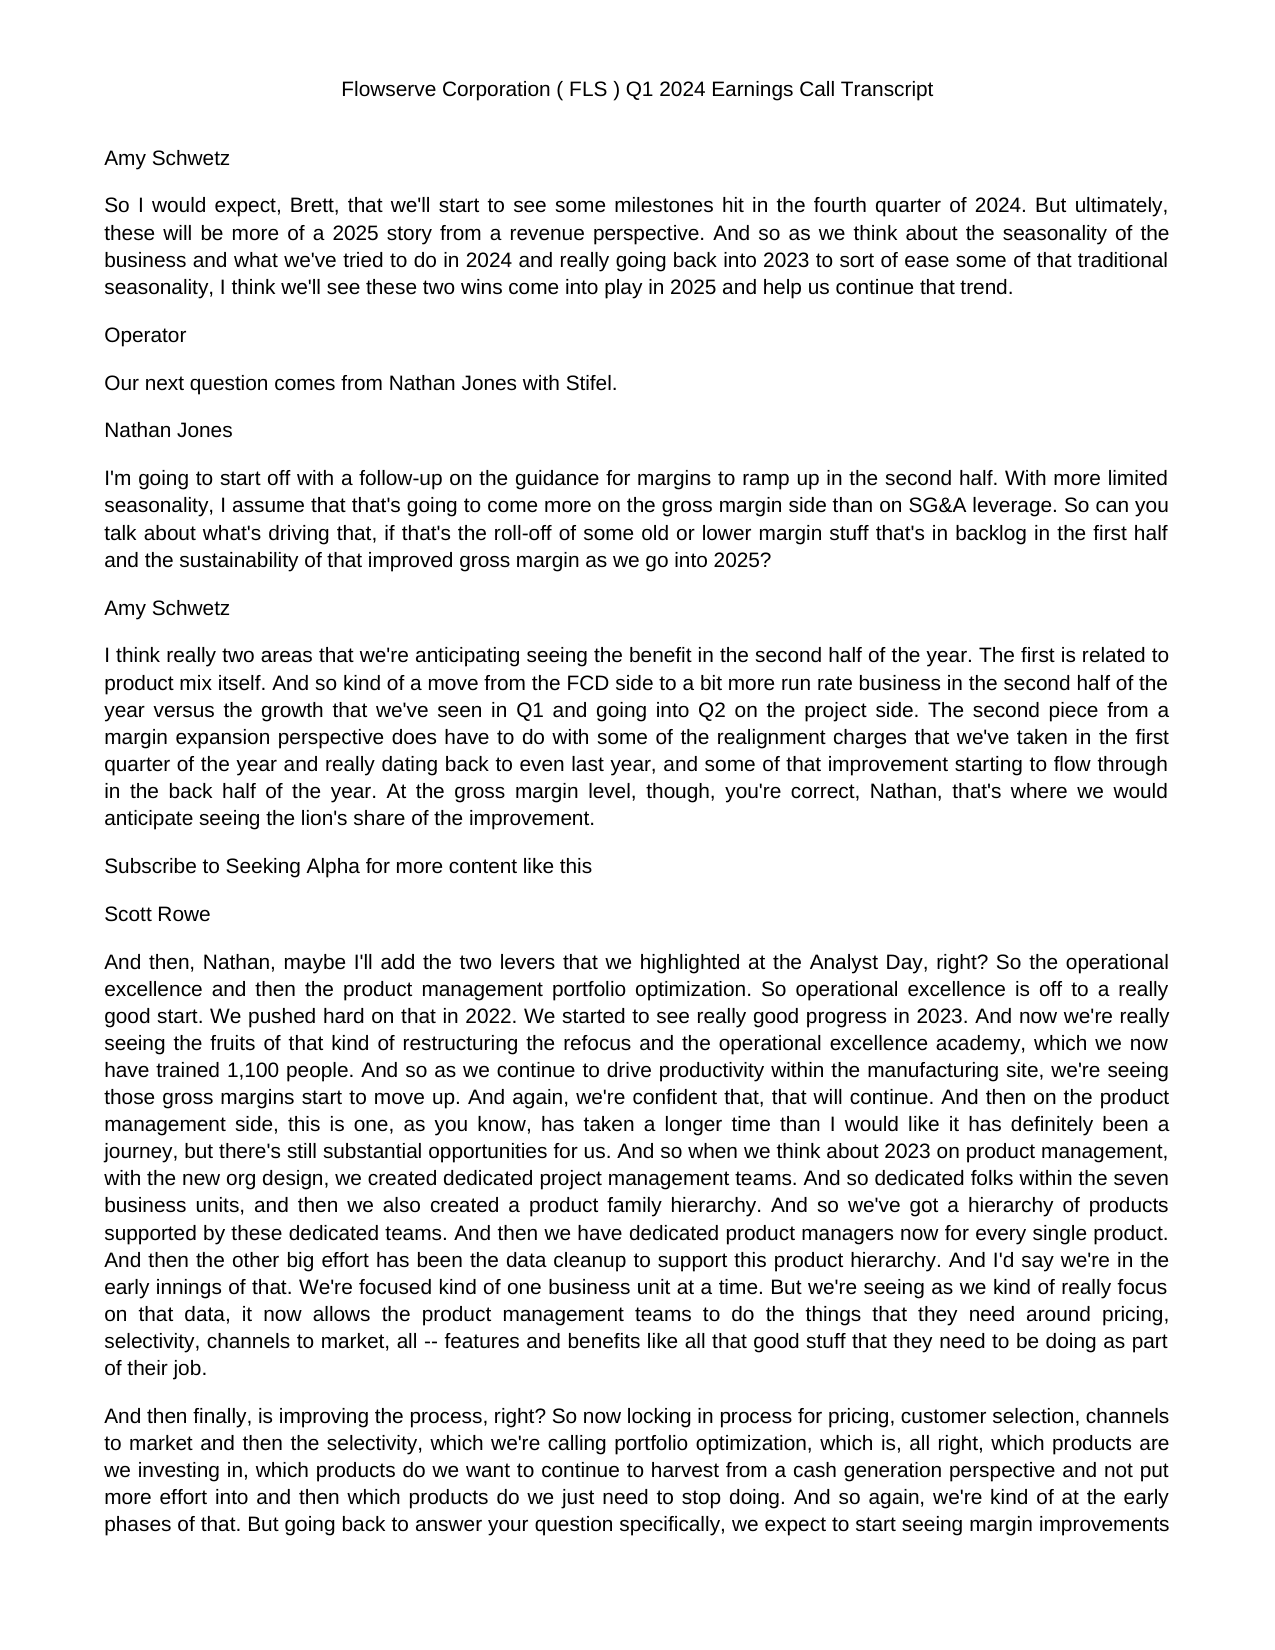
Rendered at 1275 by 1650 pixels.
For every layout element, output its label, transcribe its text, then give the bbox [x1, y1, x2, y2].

text Scott Rowe [104, 898, 1171, 926]
text Operator [104, 319, 1171, 346]
text I'm going to start off with a follow-up on the guidance for margins to ramp up in the second half. With more limited seasonality, I assume that that's going to come more on the gross margin side than on SG&A leverage. So can you talk about what's driving that, if that's the roll-off of some old or lower margin stuff that's in backlog in the first half and the sustainability of that improved gross margin as we go into 2025? [104, 463, 1171, 571]
text Subscribe to Seeking Alpha for more content like this [104, 851, 1171, 878]
text Our next question comes from Nathan Jones with Stifel. [104, 367, 1171, 394]
text Amy Schwetz [104, 592, 1171, 619]
text I think really two areas that we're anticipating seeing the benefit in the second half of the year. The first is related to product mix itself. And so kind of a move from the FCD side to a bit more run rate business in the second half of the year versus the growth that we've seen in Q1 and going into Q2 on the project side. The second piece from a margin expansion perspective does have to do with some of the realignment charges that we've taken in the first quarter of the year and really dating back to even last year, and some of that improvement starting to flow through in the back half of the year. At the gross margin level, though, you're correct, Nathan, that's where we would anticipate seeing the lion's share of the improvement. [104, 640, 1171, 830]
text And then, Nathan, maybe I'll add the two levers that we highlighted at the Analyst Day, right? So the operational excellence and then the product management portfolio optimization. So operational excellence is off to a really good start. We pushed hard on that in 2022. We started to see really good progress in 2023. And now we're really seeing the fruits of that kind of restructuring the refocus and the operational excellence academy, which we now have trained 1,100 people. And so as we continue to drive productivity within the manufacturing site, we're seeing those gross margins start to move up. And again, we're confident that, that will continue. And then on the product management side, this is one, as you know, has taken a longer time than I would like it has definitely been a journey, but there's still substantial opportunities for us. And so when we think about 2023 on product management, with the new org design, we created dedicated project management teams. And so dedicated folks within the seven business units, and then we also created a product family hierarchy. And so we've got a hierarchy of products supported by these dedicated teams. And then we have dedicated product managers now for every single product. And then the other big effort has been the data cleanup to support this product hierarchy. And I'd say we're in the early innings of that. We're focused kind of one business unit at a time. But we're seeing as we kind of really focus on that data, it now allows the product management teams to do the things that they need around pricing, selectivity, channels to market, all -- features and benefits like all that good stuff that they need to be doing as part of their job. [104, 946, 1171, 1380]
text Amy Schwetz [104, 142, 1171, 169]
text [104, 1401, 1171, 1536]
text Nathan Jones [104, 415, 1171, 442]
text So I would expect, Brett, that we'll start to see some milestones hit in the fourth quarter of 2024. But ultimately, these will be more of a 2025 story from a revenue perspective. And so as we think about the seasonality of the business and what we've tried to do in 2024 and really going back into 2023 to sort of ease some of that traditional seasonality, I think we'll see these two wins come into play in 2025 and help us continue that trend. [104, 190, 1171, 298]
